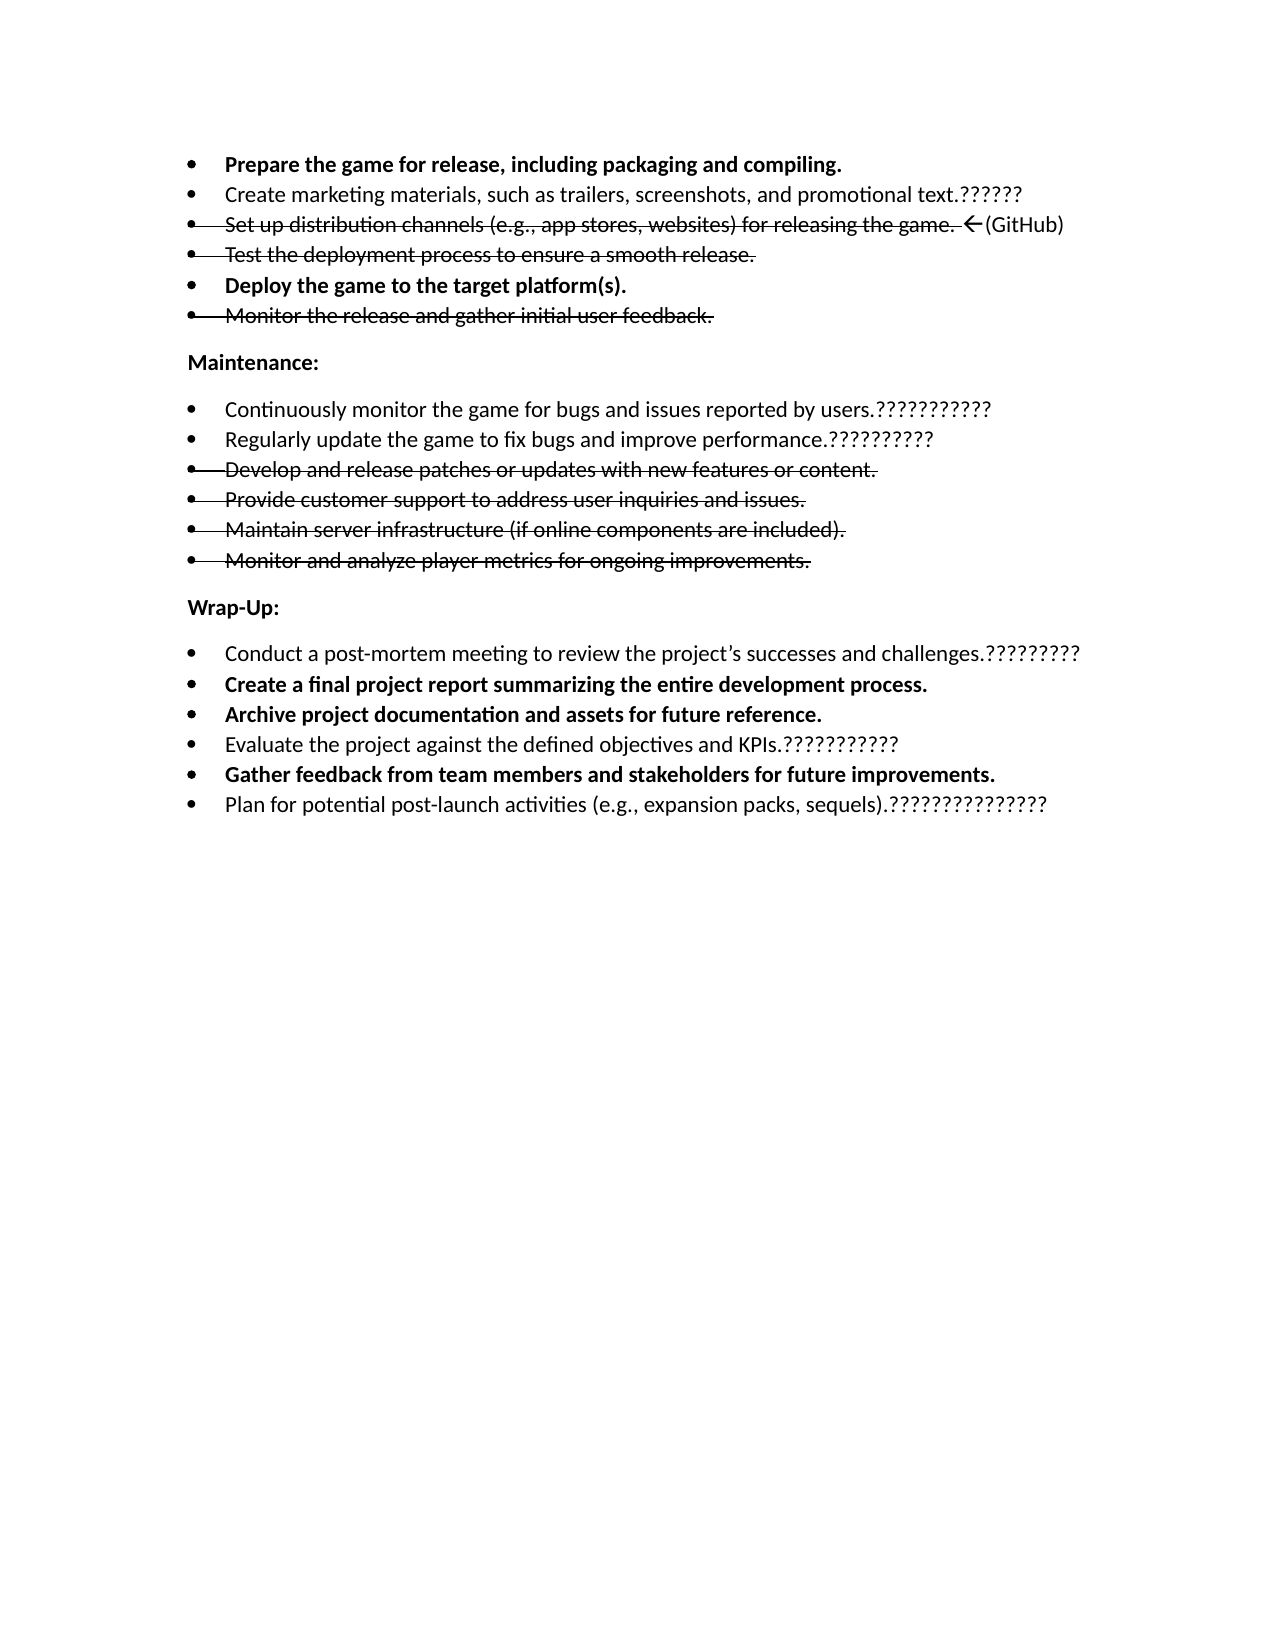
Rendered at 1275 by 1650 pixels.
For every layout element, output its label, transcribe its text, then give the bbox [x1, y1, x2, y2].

list Develop and release patches or updates with new features or content. [187, 455, 1125, 483]
list Maintain server infrastructure (if online components are included). [187, 516, 1125, 544]
list Create a final project report summarizing the entire development process. [187, 670, 1125, 698]
list Regularly update the game to fix bugs and improve performance.?????????? [187, 425, 1125, 453]
list Continuously monitor the game for bugs and issues reported by users.??????????? [187, 395, 1125, 423]
list Conduct a post-mortem meeting to review the project’s successes and challenges.????????? [187, 639, 1125, 668]
list Deploy the game to the target platform(s). [187, 271, 1125, 299]
text Maintenance: [187, 348, 1125, 376]
list Archive project documentation and assets for future reference. [187, 700, 1125, 728]
list Monitor and analyze player metrics for ongoing improvements. [187, 546, 1125, 574]
list Set up distribution channels (e.g., app stores, websites) for releasing the game. (GitHub) [187, 210, 1125, 238]
list Prepare the game for release, including packaging and compiling. [187, 150, 1125, 178]
list Provide customer support to address user inquiries and issues. [187, 485, 1125, 513]
text Wrap-Up: [187, 593, 1125, 621]
list Evaluate the project against the defined objectives and KPIs.??????????? [187, 730, 1125, 758]
list Create marketing materials, such as trailers, screenshots, and promotional text.?????? [187, 180, 1125, 208]
list Test the deployment process to ensure a smooth release. [187, 241, 1125, 269]
list Monitor the release and gather initial user feedback. [187, 301, 1125, 329]
list Plan for potential post-launch activities (e.g., expansion packs, sequels).??????????????? [187, 791, 1125, 819]
list Gather feedback from team members and stakeholders for future improvements. [187, 760, 1125, 788]
